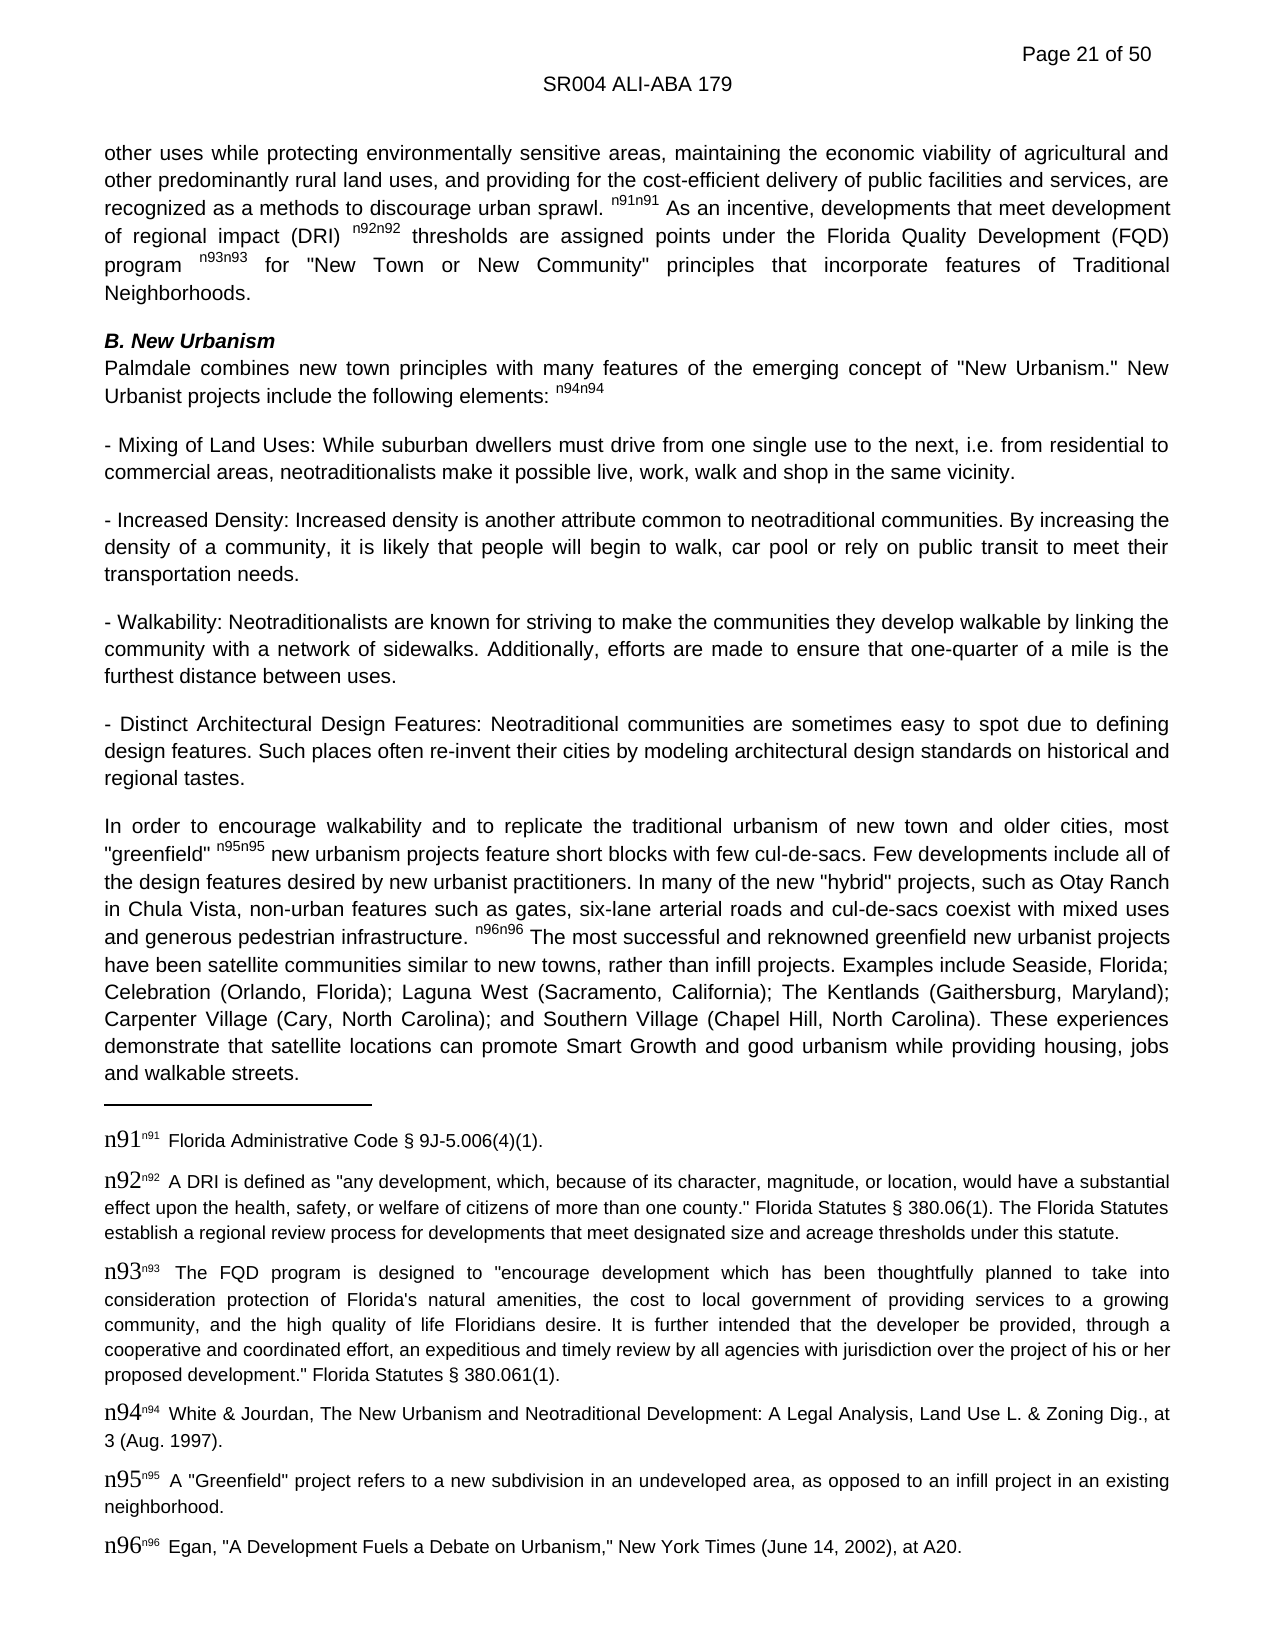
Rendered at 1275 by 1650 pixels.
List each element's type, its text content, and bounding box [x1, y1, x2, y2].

text - Distinct Architectural Design Features: Neotraditional communities are sometimes easy to spot due to defining design features. Such places often re-invent their cities by modeling architectural design standards on historical and regional tastes. [104, 709, 1171, 790]
text - Mixing of Land Uses: While suburban dwellers must drive from one single use to the next, i.e. from residential to commercial areas, neotraditionalists make it possible live, work, walk and shop in the same vicinity. [104, 429, 1171, 484]
text The FDCA requires local governments to evaluate new towns, rural villages or rural activity centers to determine how they discourage urban sprawl. n90 New towns that allow the conversion of rural and agricultural lands to other uses while protecting environmentally sensitive areas, maintaining the economic viability of agricultural and other predominantly rural land uses, and providing for the cost-efficient delivery of public facilities and services, are recognized as a methods to discourage urban sprawl. n91 As an incentive, developments that meet development of regional impact (DRI) n92 thresholds are assigned points under the Florida Quality Development (FQD) program n93 for "New Town or New Community" principles that incorporate features of Traditional Neighborhoods. [104, 137, 1171, 305]
text - Walkability: Neotraditionalists are known for striving to make the communities they develop walkable by linking the community with a network of sidewalks. Additionally, efforts are made to ensure that one-quarter of a mile is the furthest distance between uses. [104, 607, 1171, 688]
text In order to encourage walkability and to replicate the traditional urbanism of new town and older cities, most "greenfield" n95 new urbanism projects feature short blocks with few cul-de-sacs. Few developments include all of the design features desired by new urbanist practitioners. In many of the new "hybrid" projects, such as Otay Ranch in Chula Vista, non-urban features such as gates, six-lane arterial roads and cul-de-sacs coexist with mixed uses and generous pedestrian infrastructure. n96 The most successful and reknowned greenfield new urbanist projects have been satellite communities similar to new towns, rather than infill projects. Examples include Seaside, Florida; Celebration (Orlando, Florida); Laguna West (Sacramento, California); The Kentlands (Gaithersburg, Maryland); Carpenter Village (Cary, North Carolina); and Southern Village (Chapel Hill, North Carolina). These experiences demonstrate that satellite locations can promote Smart Growth and good urbanism while providing housing, jobs and walkable streets. [104, 811, 1171, 1085]
text B. New Urbanism [104, 326, 1171, 353]
text Palmdale combines new town principles with many features of the emerging concept of "New Urbanism." New Urbanist projects include the following elements: n94 [104, 353, 1171, 409]
text - Increased Density: Increased density is another attribute common to neotraditional communities. By increasing the density of a community, it is likely that people will begin to walk, car pool or rely on public transit to meet their transportation needs. [104, 504, 1171, 586]
